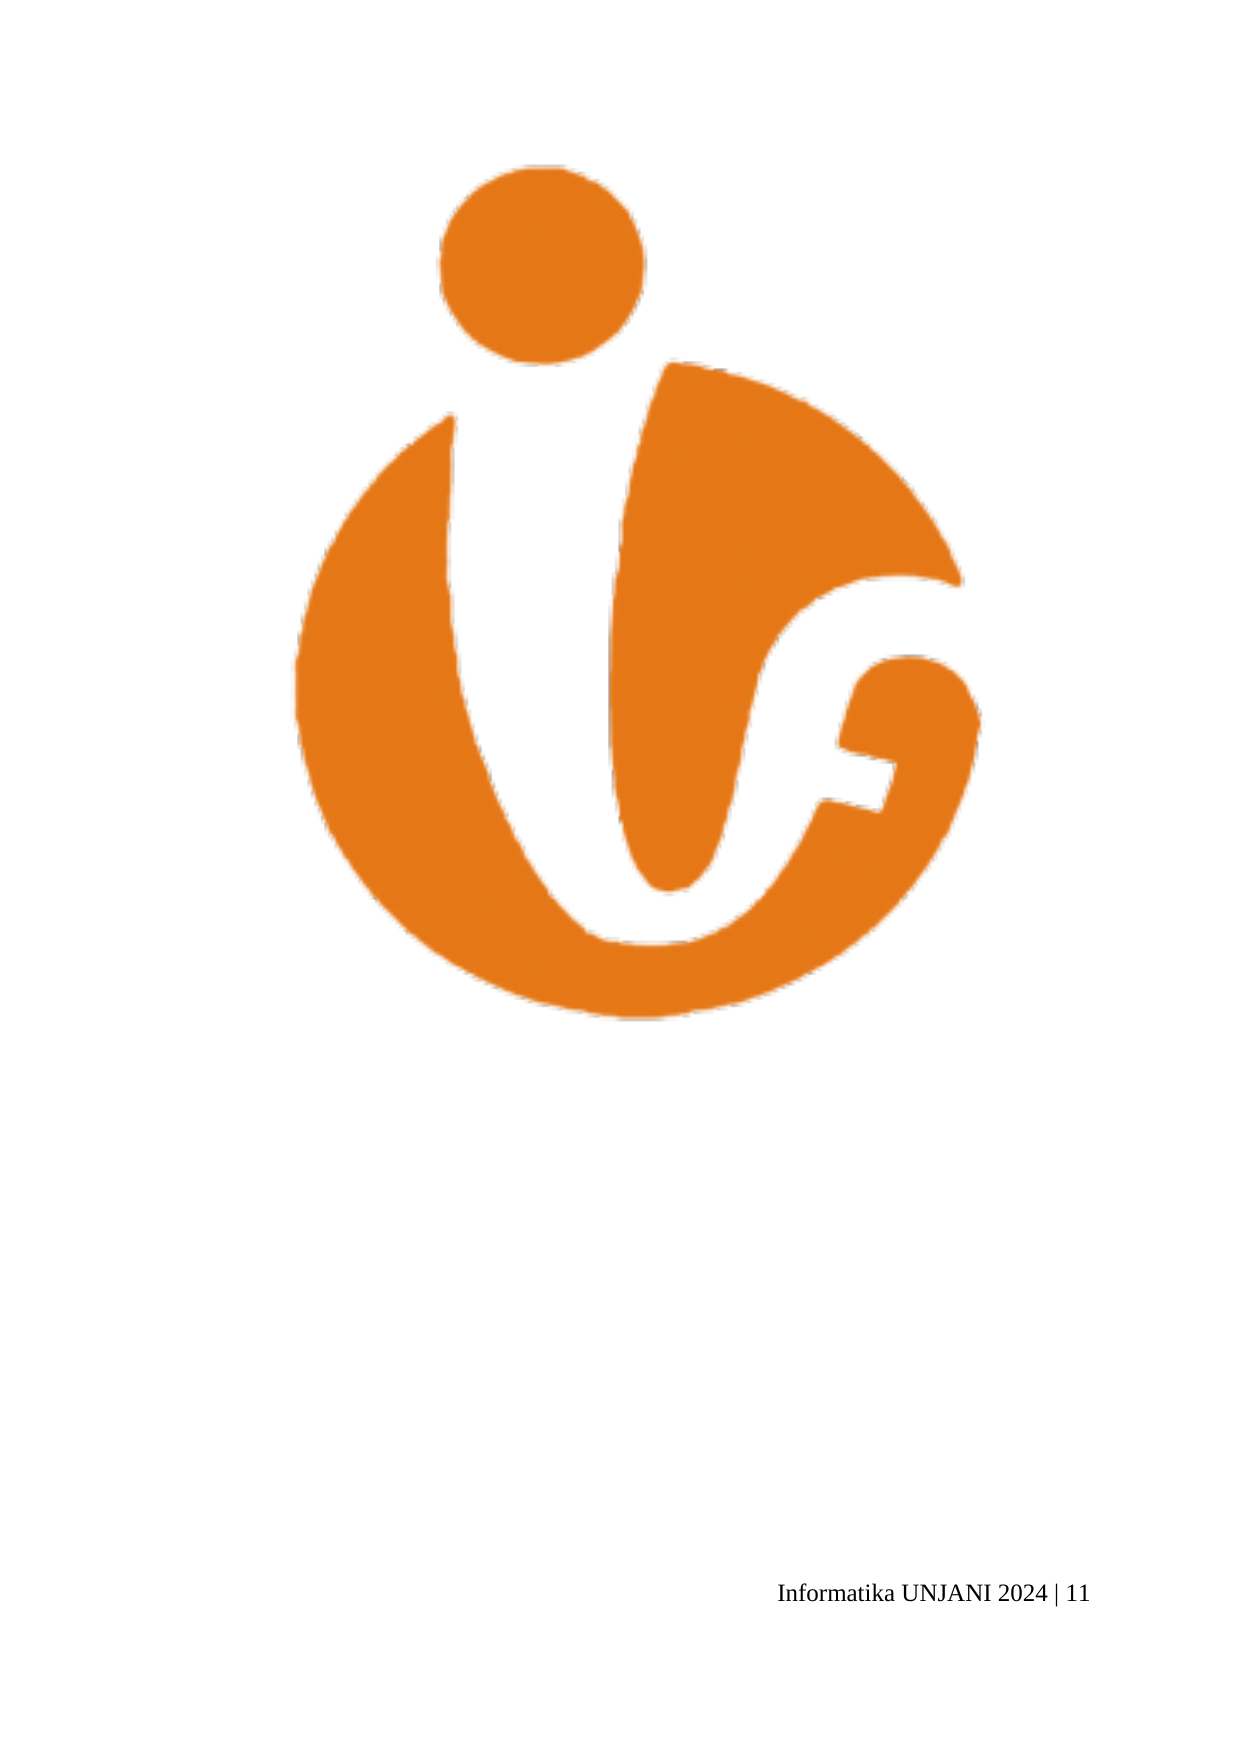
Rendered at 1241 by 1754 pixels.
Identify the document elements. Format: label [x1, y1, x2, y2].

picture [198, 150, 1043, 1043]
